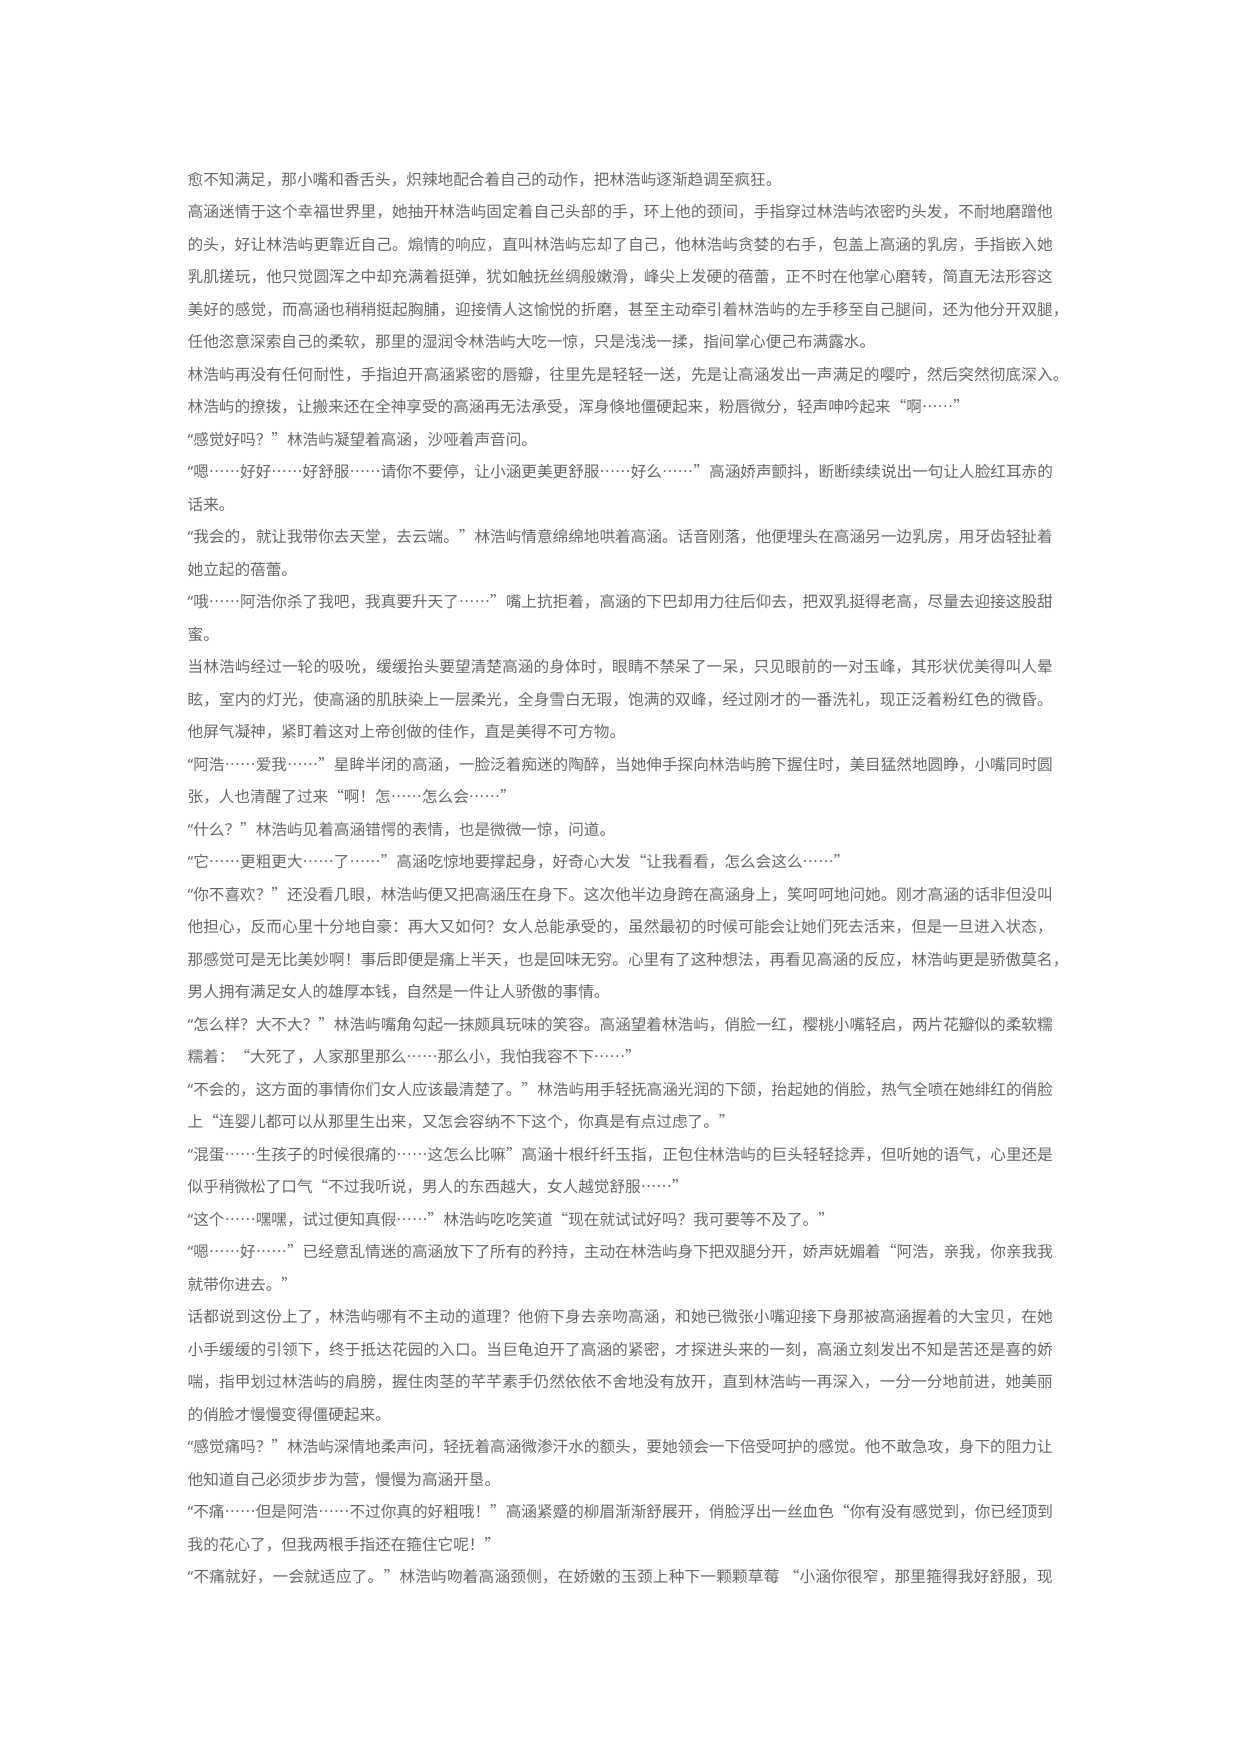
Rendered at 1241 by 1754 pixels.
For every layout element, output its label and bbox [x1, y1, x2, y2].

list [187, 162, 1053, 1592]
